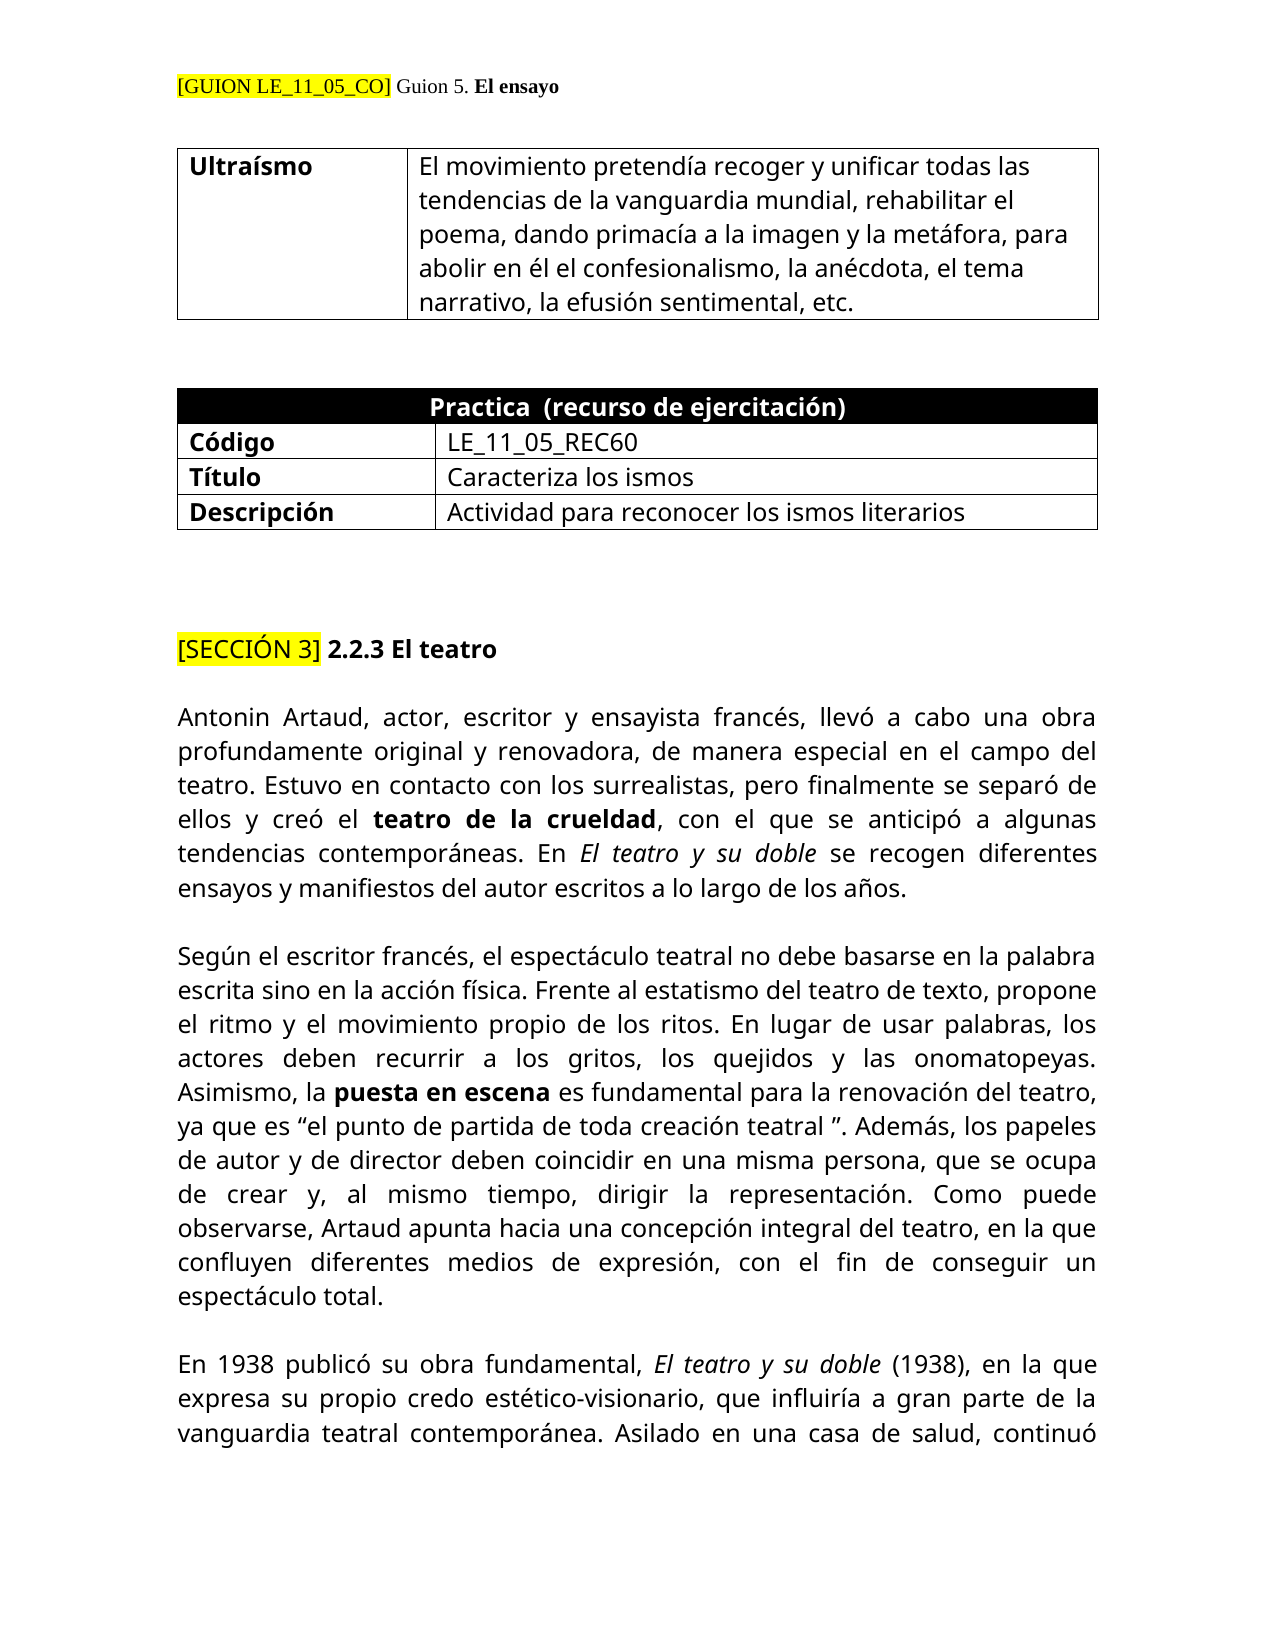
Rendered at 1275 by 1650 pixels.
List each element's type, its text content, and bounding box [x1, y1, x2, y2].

table_cell Código [178, 424, 435, 458]
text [177, 1347, 1098, 1449]
table_cell Título [178, 459, 435, 493]
table_cell Actividad para reconocer los ismos literarios [436, 495, 1097, 528]
text Antonin Artaud, actor, escritor y ensayista francés, llevó a cabo una obra profundamente original y renovadora, de manera especial en el campo del teatro. Estuvo en contacto con los surrealistas, pero finalmente se separó de ellos y creó el teatro de la crueldad, con el que se anticipó a algunas tendencias contemporáneas. En El teatro y su doble se recogen diferentes ensayos y manifiestos del autor escritos a lo largo de los años. [177, 700, 1098, 904]
table_cell Ultraísmo [178, 149, 407, 319]
table_cell LE_11_05_REC60 [436, 424, 1097, 458]
table_cell Caracteriza los ismos [436, 459, 1097, 493]
text [SECCIÓN 3] 2.2.3 El teatro [321, 632, 1098, 666]
table_cell El movimiento pretendía recoger y unificar todas las tendencias de la vanguardia mundial, rehabilitar el poema, dando primacía a la imagen y la metáfora, para abolir en él el confesionalismo, la anécdota, el tema narrativo, la efusión sentimental, etc. [408, 149, 1098, 319]
table_header Practica (recurso de ejercitación) [178, 389, 1097, 423]
table_cell Descripción [178, 495, 435, 528]
text Según el escritor francés, el espectáculo teatral no debe basarse en la palabra escrita sino en la acción física. Frente al estatismo del teatro de texto, propone el ritmo y el movimiento propio de los ritos. En lugar de usar palabras, los actores deben recurrir a los gritos, los quejidos y las onomatopeyas. Asimismo, la puesta en escena es fundamental para la renovación del teatro, ya que es “el punto de partida de toda creación teatral ”. Además, los papeles de autor y de director deben coincidir en una misma persona, que se ocupa de crear y, al mismo tiempo, dirigir la representación. Como puede observarse, Artaud apunta hacia una concepción integral del teatro, en la que confluyen diferentes medios de expresión, con el fin de conseguir un espectáculo total. [177, 938, 1098, 1313]
